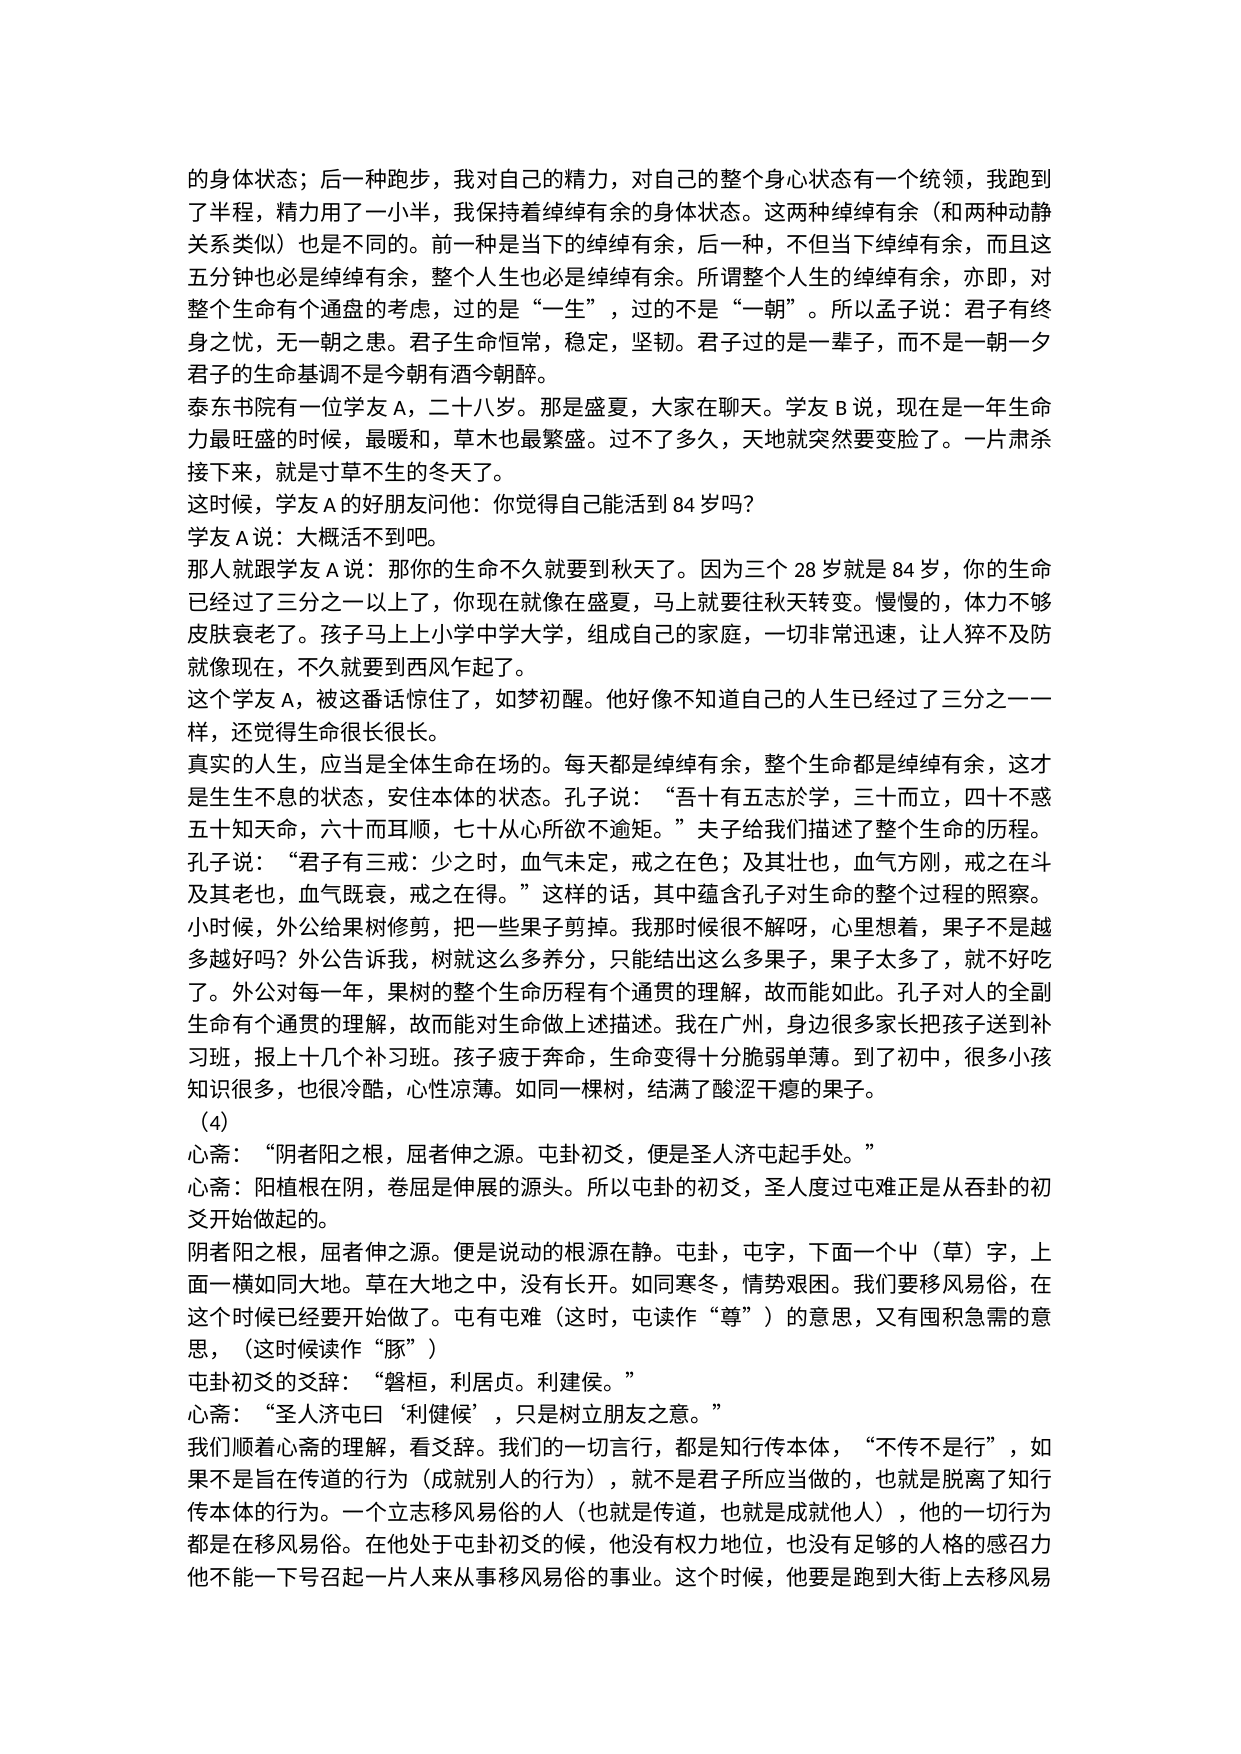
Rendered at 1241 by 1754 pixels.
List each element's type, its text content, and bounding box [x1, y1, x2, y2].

text 这个学友A，被这番话惊住了，如梦初醒。他好像不知道自己的人生已经过了三分之一一样，还觉得生命很长很长。 [187, 682, 1053, 747]
text 心斋：阳植根在阴，卷屈是伸展的源头。所以屯卦的初爻，圣人度过屯难正是从吞卦的初爻开始做起的。 [187, 1169, 1053, 1234]
text 阴者阳之根，屈者伸之源。便是说动的根源在静。屯卦，屯字，下面一个屮（草）字，上面一横如同大地。草在大地之中，没有长开。如同寒冬，情势艰困。我们要移风易俗，在这个时候已经要开始做了。屯有屯难（这时，屯读作“尊”）的意思，又有囤积急需的意思，（这时候读作“豚”） [187, 1234, 1053, 1364]
text 那人就跟学友A说：那你的生命不久就要到秋天了。因为三个28岁就是84岁，你的生命已经过了三分之一以上了，你现在就像在盛夏，马上就要往秋天转变。慢慢的，体力不够，皮肤衰老了。孩子马上上小学中学大学，组成自己的家庭，一切非常迅速，让人猝不及防。就像现在，不久就要到西风乍起了。 [187, 552, 1053, 682]
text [187, 162, 1053, 389]
text （4） [187, 1104, 1053, 1137]
text 泰东书院有一位学友A，二十八岁。那是盛夏，大家在聊天。学友B说，现在是一年生命力最旺盛的时候，最暖和，草木也最繁盛。过不了多久，天地就突然要变脸了。一片肃杀。接下来，就是寸草不生的冬天了。 [187, 389, 1053, 487]
text 屯卦初爻的爻辞：“磐桓，利居贞。利建侯。” [187, 1364, 1053, 1397]
text 心斋：“圣人济屯曰‘利健候’，只是树立朋友之意。” [187, 1397, 1053, 1429]
text 真实的人生，应当是全体生命在场的。每天都是绰绰有余，整个生命都是绰绰有余，这才是生生不息的状态，安住本体的状态。孔子说：“吾十有五志於学，三十而立，四十不惑，五十知天命，六十而耳顺，七十从心所欲不逾矩。”夫子给我们描述了整个生命的历程。孔子说：“君子有三戒：少之时，血气未定，戒之在色；及其壮也，血气方刚，戒之在斗；及其老也，血气既衰，戒之在得。”这样的话，其中蕴含孔子对生命的整个过程的照察。小时候，外公给果树修剪，把一些果子剪掉。我那时候很不解呀，心里想着，果子不是越多越好吗？外公告诉我，树就这么多养分，只能结出这么多果子，果子太多了，就不好吃了。外公对每一年，果树的整个生命历程有个通贯的理解，故而能如此。孔子对人的全副生命有个通贯的理解，故而能对生命做上述描述。我在广州，身边很多家长把孩子送到补习班，报上十几个补习班。孩子疲于奔命，生命变得十分脆弱单薄。到了初中，很多小孩知识很多，也很冷酷，心性凉薄。如同一棵树，结满了酸涩干瘪的果子。 [187, 747, 1053, 1104]
text 心斋：“阴者阳之根，屈者伸之源。屯卦初爻，便是圣人济屯起手处。” [187, 1137, 1053, 1169]
text 这时候，学友A的好朋友问他：你觉得自己能活到84岁吗？ [187, 487, 1053, 519]
text 学友A说：大概活不到吧。 [187, 519, 1053, 552]
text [187, 1429, 1053, 1592]
